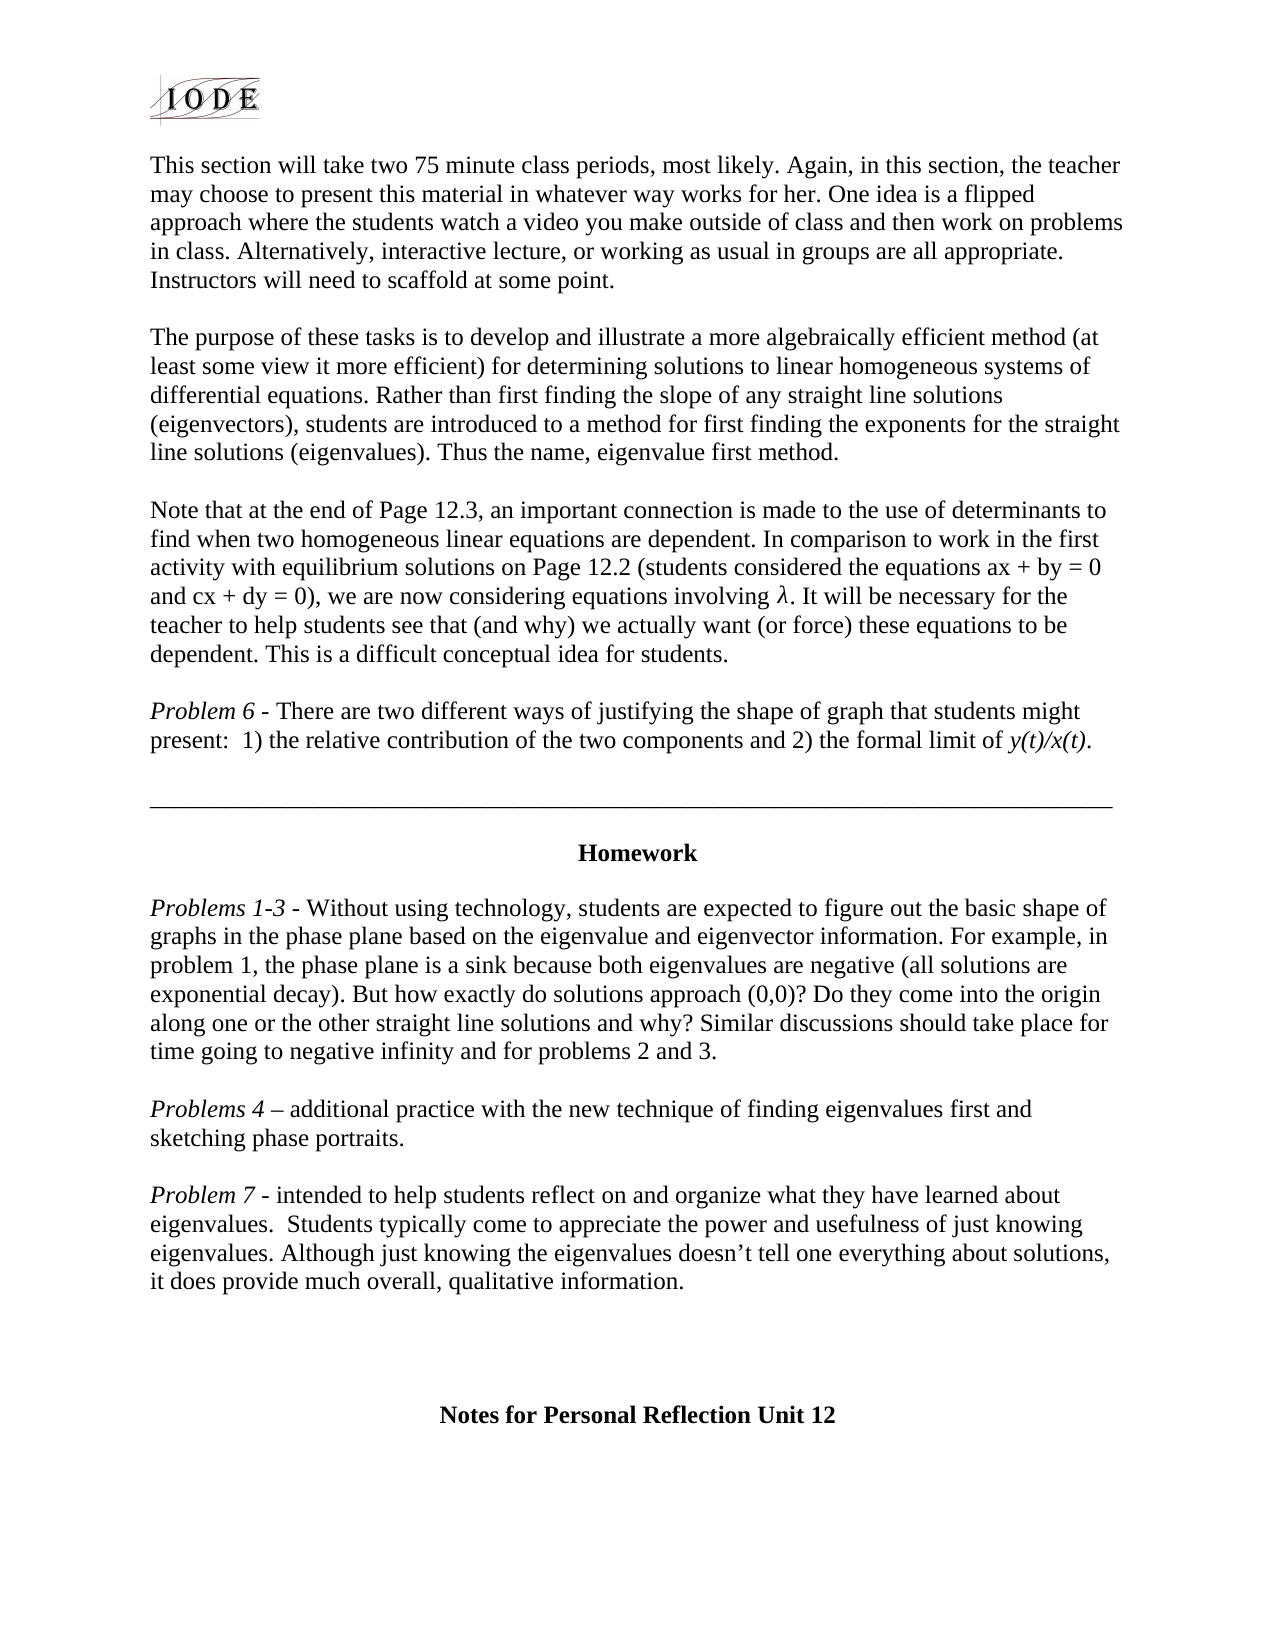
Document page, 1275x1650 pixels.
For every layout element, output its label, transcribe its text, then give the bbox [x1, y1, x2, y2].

text Problem 7 - intended to help students reflect on and organize what they have learned about eigenvalues. Students typically come to appreciate the power and usefulness of just knowing eigenvalues. Although just knowing the eigenvalues doesn’t tell one everything about solutions, it does provide much overall, qualitative information. [150, 1180, 1125, 1295]
text Problems 1-3 - Without using technology, students are expected to figure out the basic shape of graphs in the phase plane based on the eigenvalue and eigenvector information. For example, in problem 1, the phase plane is a sink because both eigenvalues are negative (all solutions are exponential decay). But how exactly do solutions approach (0,0)? Do they come into the origin along one or the other straight line solutions and why? Similar discussions should take place for time going to negative infinity and for problems 2 and 3. [150, 893, 1125, 1065]
text Note that at the end of Page 12.3, an important connection is made to the use of determinants to find when two homogeneous linear equations are dependent. In comparison to work in the first activity with equilibrium solutions on Page 12.2 (students considered the equations ax + by = 0 and cx + dy = 0), we are now considering equations involving . It will be necessary for the teacher to help students see that (and why) we actually want (or force) these equations to be dependent. This is a difficult conceptual idea for students. [150, 495, 1125, 667]
text Problems 4 – additional practice with the new technique of finding eigenvalues first and sketching phase portraits. [150, 1094, 1125, 1151]
text _____________________________________________________________________________ [150, 782, 1125, 811]
text Problem 6 - There are two different ways of justifying the shape of graph that students might present: 1) the relative contribution of the two components and 2) the formal limit of y(t)/x(t). [150, 696, 1125, 754]
text Homework [150, 838, 1125, 866]
text This section will take two 75 minute class periods, most likely. Again, in this section, the teacher may choose to present this material in whatever way works for her. One idea is a flipped approach where the students watch a video you make outside of class and then work on problems in class. Alternatively, interactive lecture, or working as usual in groups are all appropriate. Instructors will need to scaffold at some point. [150, 150, 1125, 294]
text Notes for Personal Reflection Unit 12 [150, 1401, 1125, 1429]
text The purpose of these tasks is to develop and illustrate a more algebraically efficient method (at least some view it more efficient) for determining solutions to linear homogeneous systems of differential equations. Rather than first finding the slope of any straight line solutions (eigenvectors), students are introduced to a method for first finding the exponents for the straight line solutions (eigenvalues). Thus the name, eigenvalue first method. [150, 322, 1125, 466]
picture [150, 75, 260, 126]
